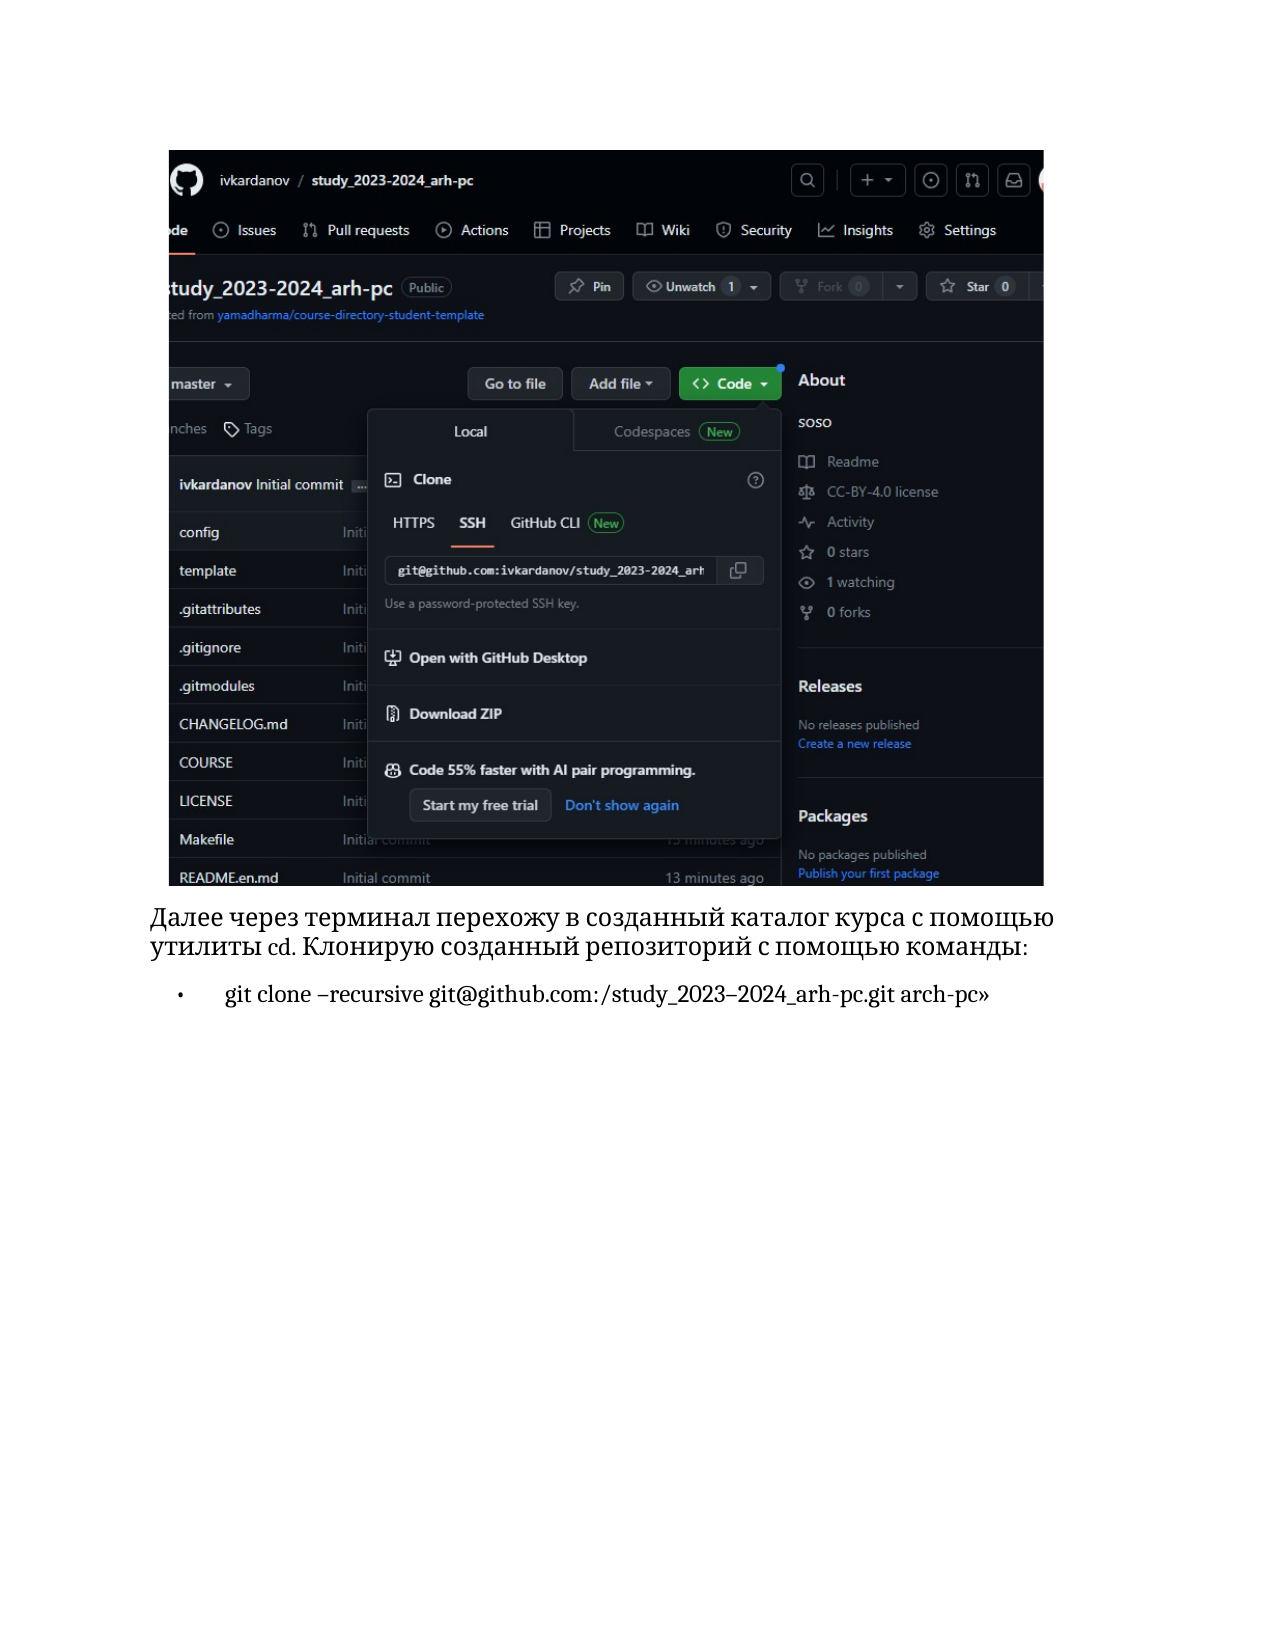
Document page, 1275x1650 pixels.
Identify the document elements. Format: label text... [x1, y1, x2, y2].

picture [168, 150, 1044, 886]
text Далее через терминал перехожу в созданный каталог курса с помощью утилиты cd. Клонирую созданный репозиторий с помощью команды: [150, 904, 1125, 961]
list git clone –recursive git@github.com:/study_2023–2024_arh-pc.git arch-pc» [175, 980, 1125, 1009]
